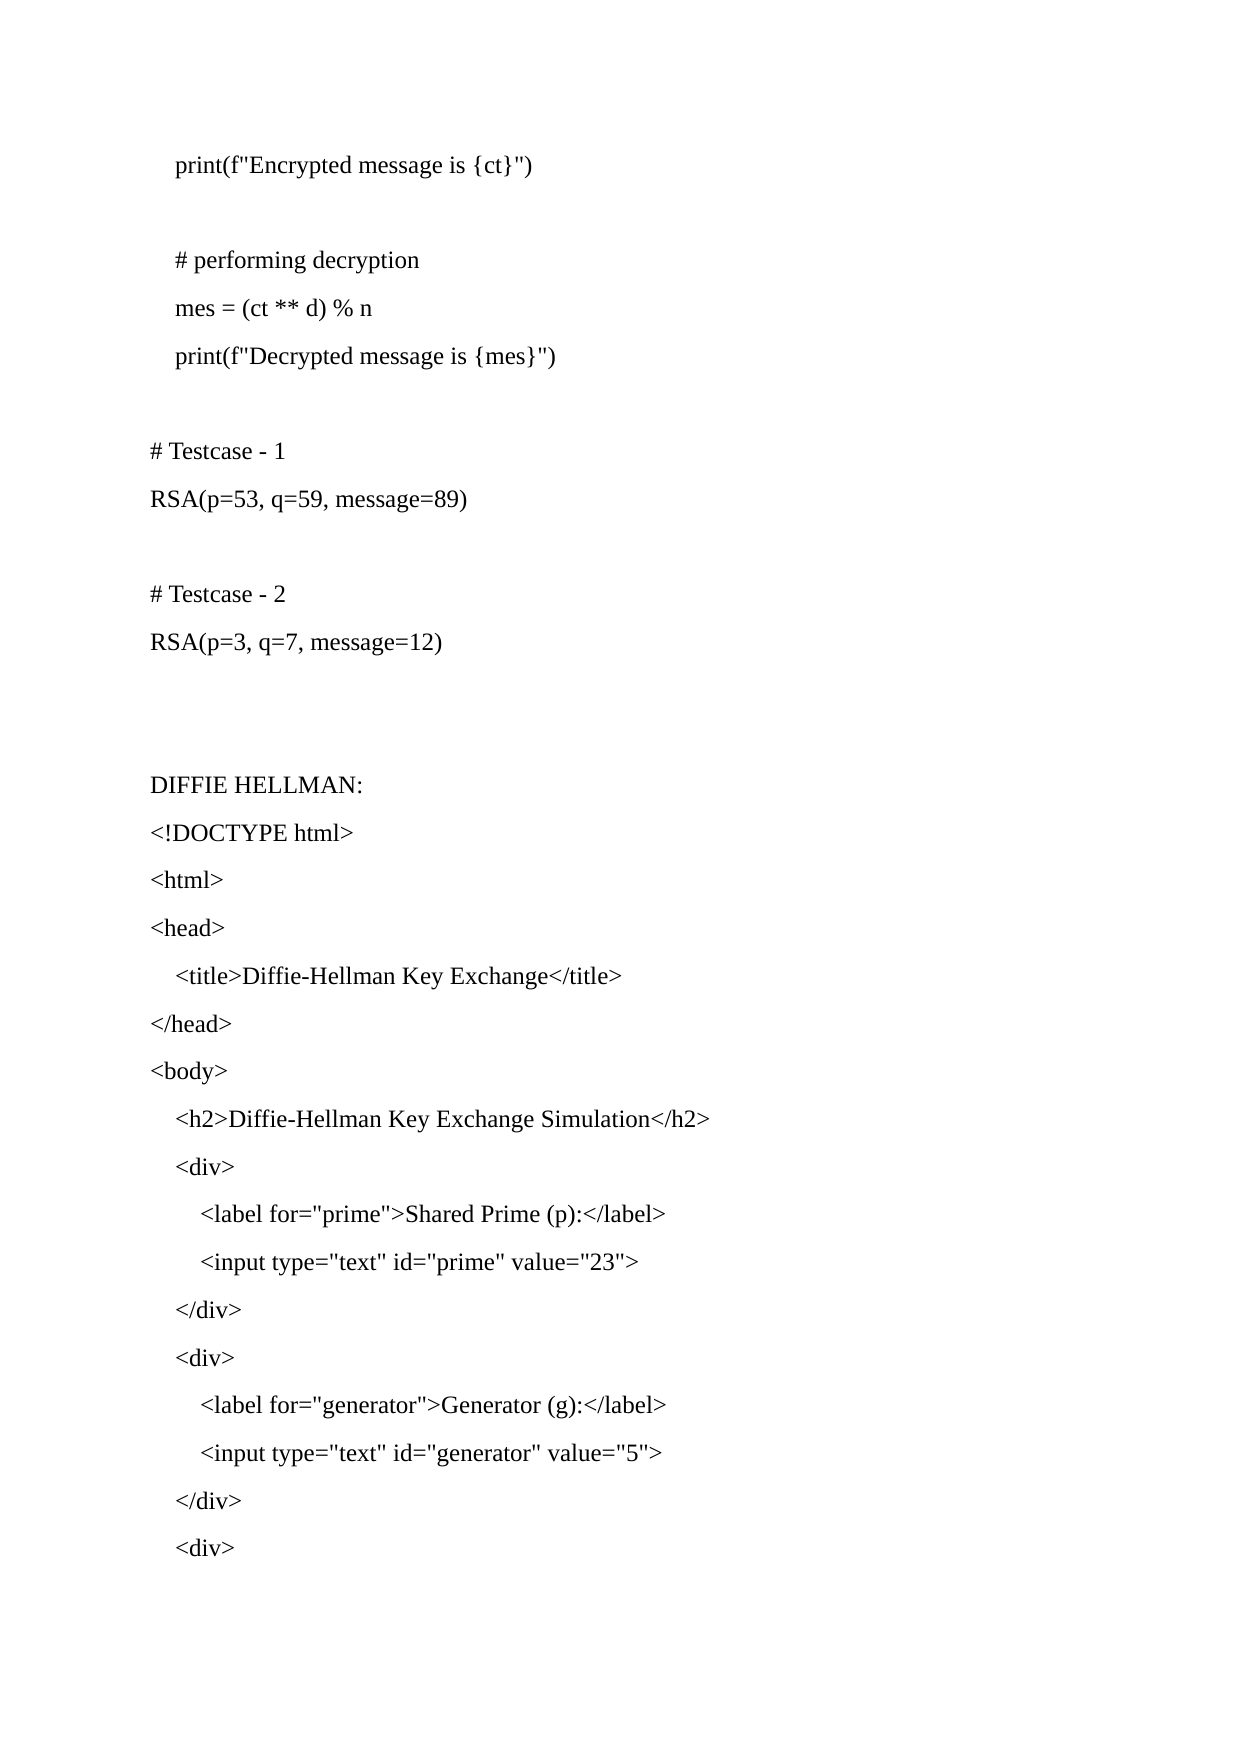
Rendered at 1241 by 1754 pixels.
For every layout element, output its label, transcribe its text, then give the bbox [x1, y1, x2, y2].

text <!DOCTYPE html> [150, 818, 1090, 847]
text <label for="prime">Shared Prime (p):</label> [150, 1199, 1090, 1228]
text <div> [150, 1343, 1090, 1371]
text RSA(p=53, q=59, message=89) [150, 484, 1090, 513]
text <input type="text" id="prime" value="23"> [150, 1247, 1090, 1276]
text </head> [150, 1009, 1090, 1037]
text print(f"Encrypted message is {ct}") [150, 150, 1090, 179]
text <div> [150, 1533, 1090, 1562]
text <label for="generator">Generator (g):</label> [150, 1390, 1090, 1419]
text </div> [150, 1486, 1090, 1514]
text # performing decryption [150, 245, 1090, 274]
text DIFFIE HELLMAN: [150, 770, 1090, 799]
text <div> [150, 1152, 1090, 1181]
text RSA(p=3, q=7, message=12) [150, 627, 1090, 656]
text <h2>Diffie-Hellman Key Exchange Simulation</h2> [150, 1104, 1090, 1133]
text # Testcase - 2 [150, 579, 1090, 608]
text print(f"Decrypted message is {mes}") [150, 341, 1090, 369]
text mes = (ct ** d) % n [150, 293, 1090, 322]
text <html> [150, 866, 1090, 894]
text <body> [150, 1056, 1090, 1085]
text # Testcase - 1 [150, 436, 1090, 465]
text <head> [150, 913, 1090, 942]
text <input type="text" id="generator" value="5"> [150, 1438, 1090, 1467]
text <title>Diffie-Hellman Key Exchange</title> [150, 961, 1090, 990]
text </div> [150, 1295, 1090, 1324]
